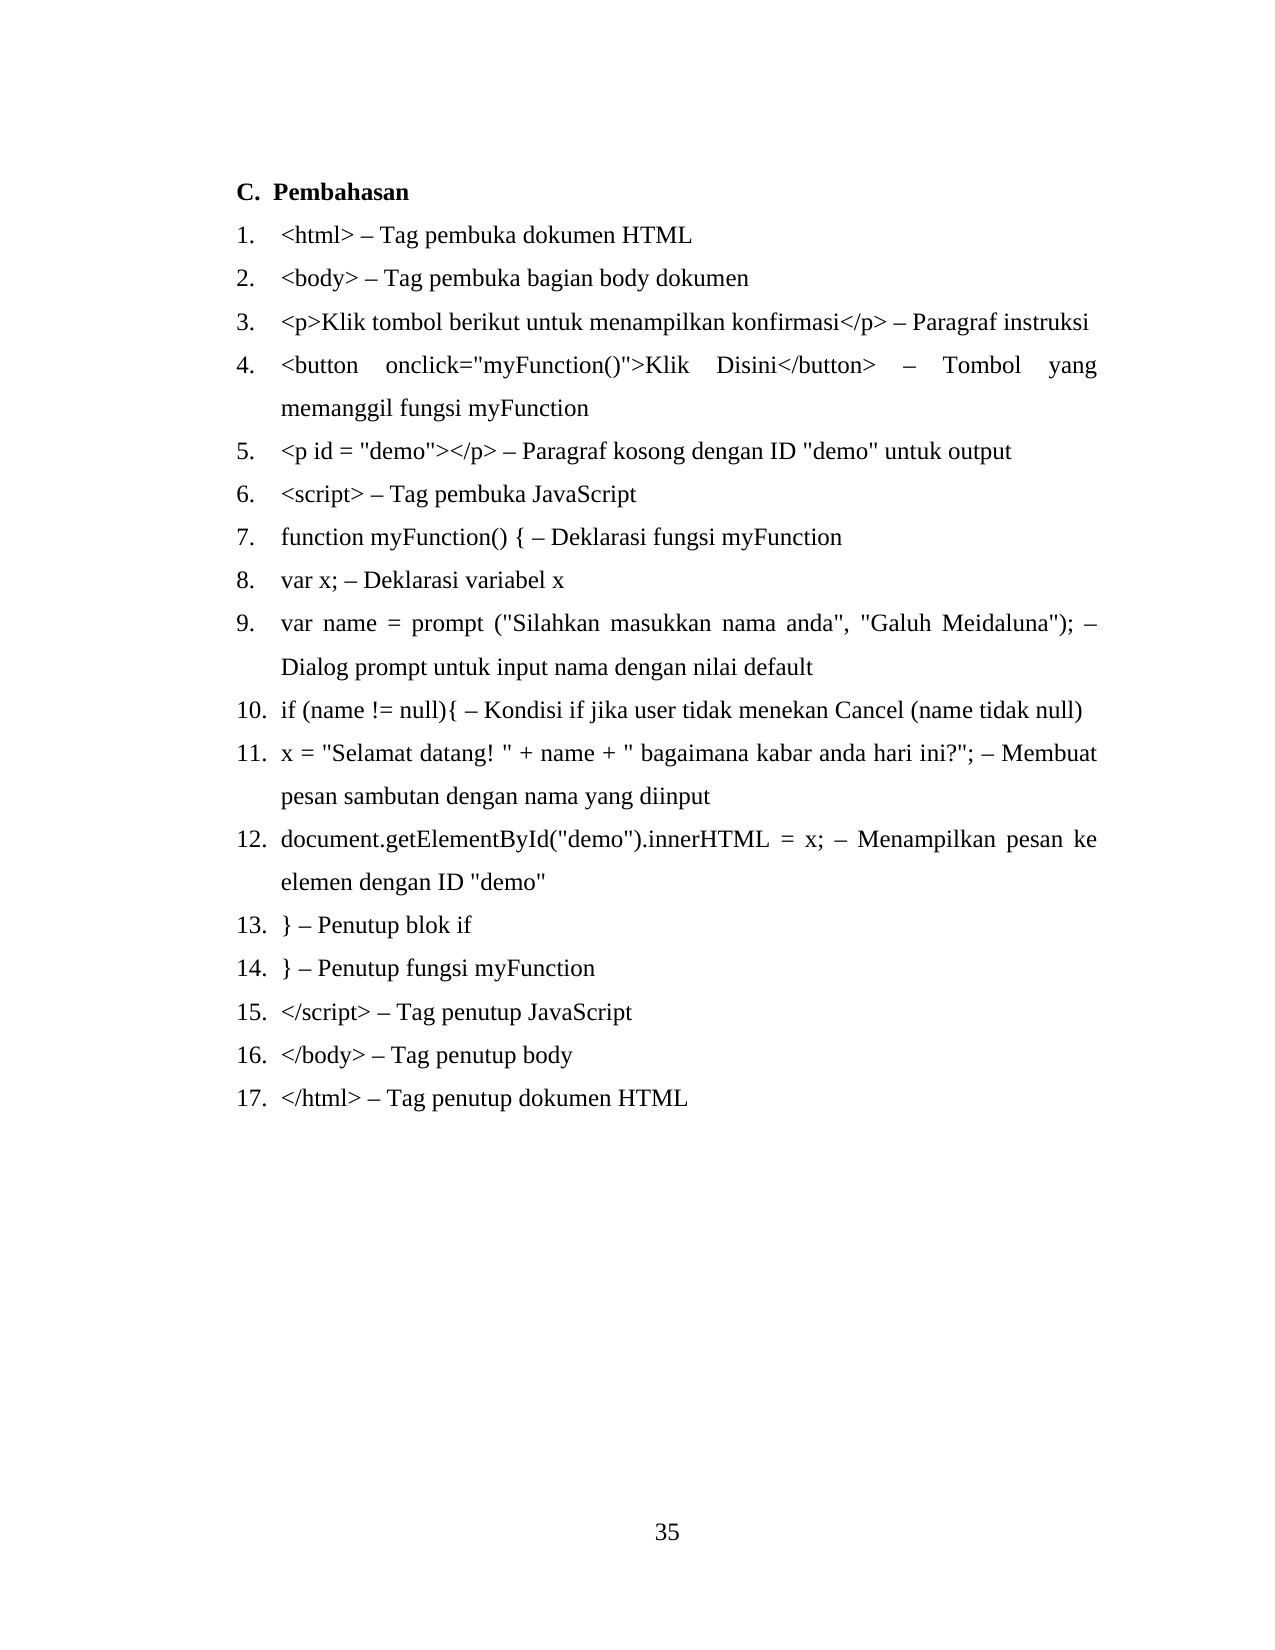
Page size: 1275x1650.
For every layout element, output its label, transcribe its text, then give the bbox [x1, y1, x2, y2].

list } – Penutup fungsi myFunction [236, 953, 1098, 982]
list <body> – Tag pembuka bagian body dokumen [236, 263, 1098, 292]
list <p id = "demo"></p> – Paragraf kosong dengan ID "demo" untuk output [236, 436, 1098, 465]
list <button onclick="myFunction()">Klik Disini</button> – Tombol yang memanggil fungsi myFunction [236, 350, 1098, 422]
list x = "Selamat datang! " + name + " bagaimana kabar anda hari ini?"; – Membuat pesan sambutan dengan nama yang diinput [236, 738, 1098, 810]
list var x; – Deklarasi variabel x [236, 565, 1098, 594]
list </script> – Tag penutup JavaScript [236, 997, 1098, 1025]
list var name = prompt ("Silahkan masukkan nama anda", "Galuh Meidaluna"); – Dialog prompt untuk input nama dengan nilai default [236, 608, 1098, 680]
list } – Penutup blok if [236, 910, 1098, 939]
list function myFunction() { – Deklarasi fungsi myFunction [236, 522, 1098, 551]
list document.getElementById("demo").innerHTML = x; – Menampilkan pesan ke elemen dengan ID "demo" [236, 824, 1098, 896]
list if (name != null){ – Kondisi if jika user tidak menekan Cancel (name tidak null) [236, 695, 1098, 723]
list <script> – Tag pembuka JavaScript [236, 479, 1098, 508]
subtitle C. Pembahasan [236, 177, 1098, 206]
list <html> – Tag pembuka dokumen HTML [236, 220, 1098, 249]
list </body> – Tag penutup body [236, 1040, 1098, 1068]
list </html> – Tag penutup dokumen HTML [236, 1083, 1098, 1112]
list <p>Klik tombol berikut untuk menampilkan konfirmasi</p> – Paragraf instruksi [236, 307, 1098, 335]
